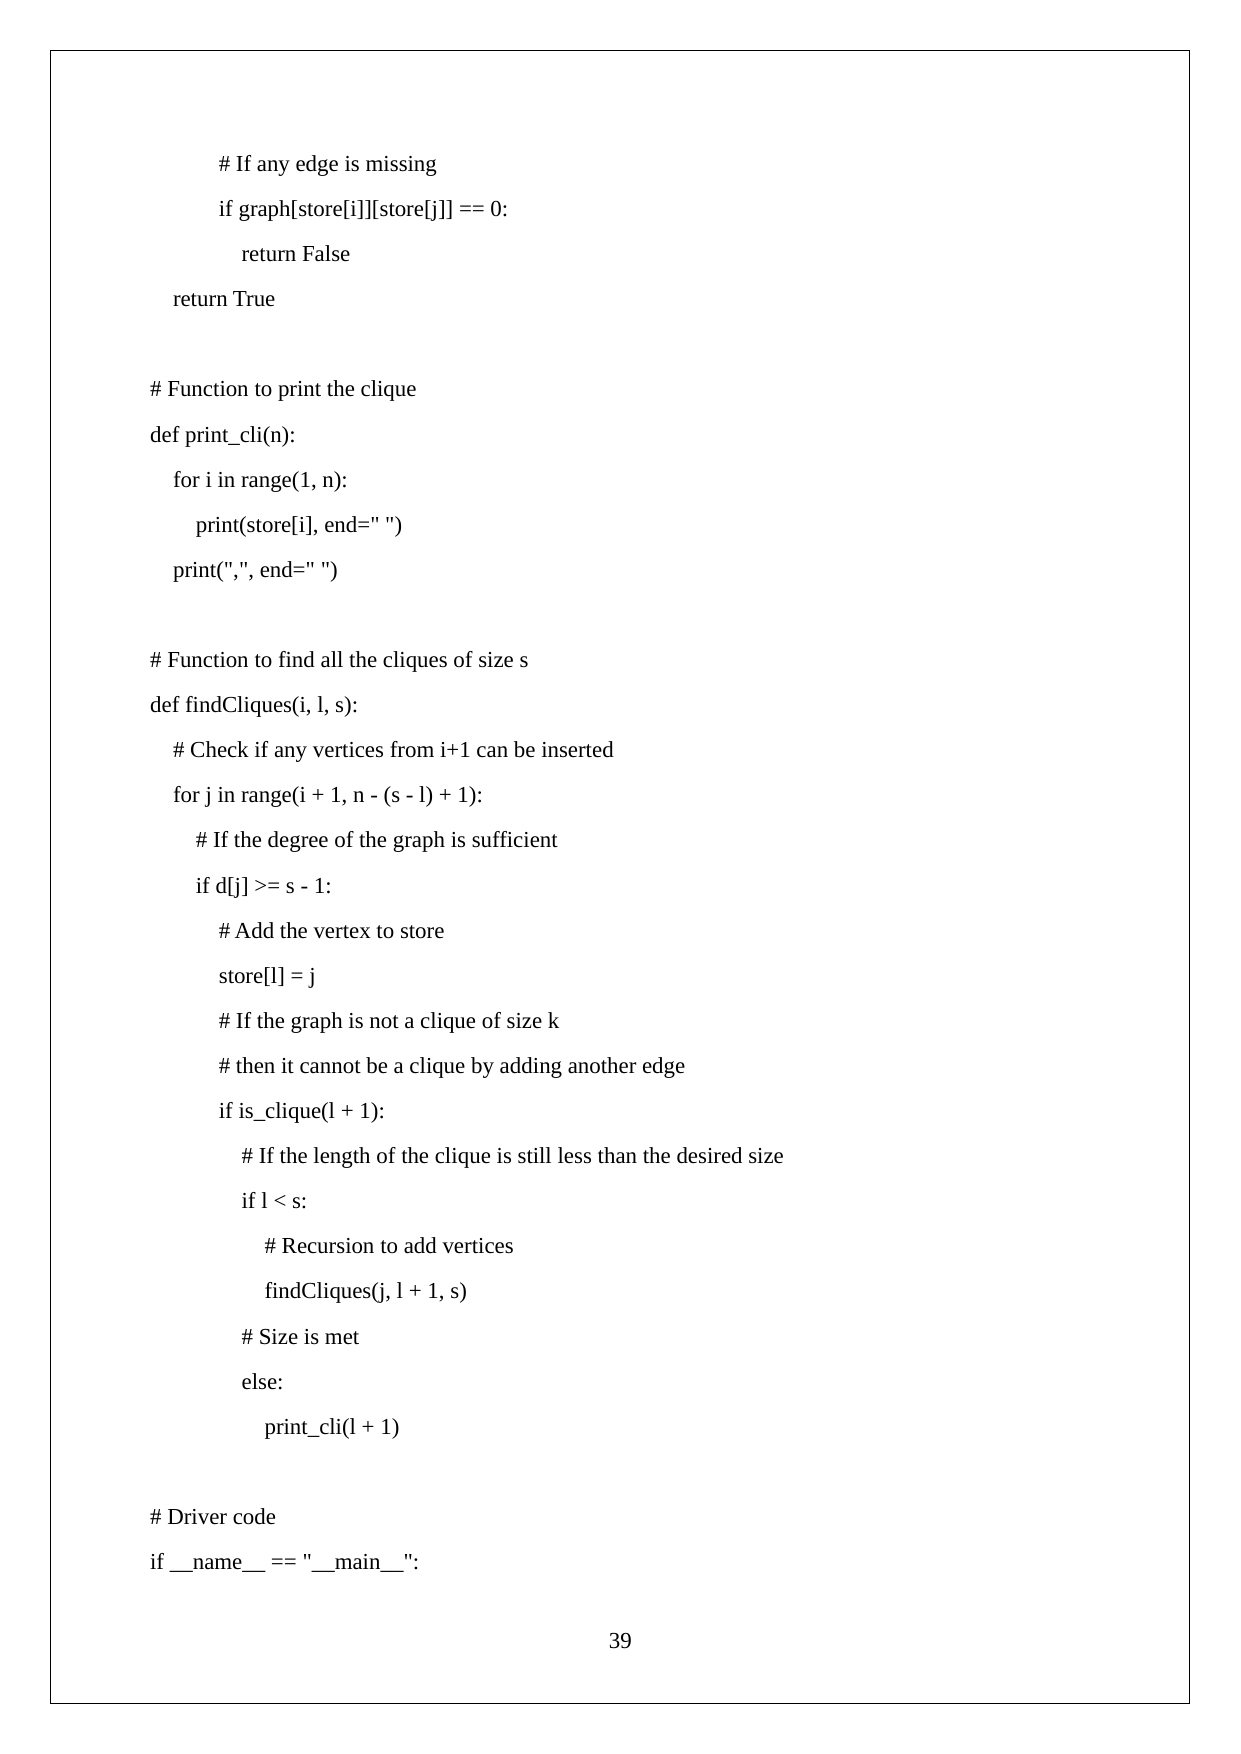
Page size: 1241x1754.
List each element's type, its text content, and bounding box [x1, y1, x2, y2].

text store[l] = j [150, 962, 1090, 988]
text findCliques(j, l + 1, s) [150, 1278, 1090, 1304]
text # If the length of the clique is still less than the desired size [150, 1142, 1090, 1169]
text def print_cli(n): [150, 421, 1090, 447]
text print_cli(l + 1) [150, 1413, 1090, 1439]
text # Driver code [150, 1503, 1090, 1529]
text if is_clique(l + 1): [150, 1097, 1090, 1123]
text print(",", end=" ") [150, 556, 1090, 582]
text # Function to find all the cliques of size s [150, 646, 1090, 672]
text else: [150, 1368, 1090, 1394]
text # Recursion to add vertices [150, 1232, 1090, 1259]
text # Size is met [150, 1323, 1090, 1349]
text # If any edge is missing [150, 150, 1090, 176]
text for j in range(i + 1, n - (s - l) + 1): [150, 781, 1090, 808]
text # then it cannot be a clique by adding another edge [150, 1052, 1090, 1078]
text for i in range(1, n): [150, 466, 1090, 492]
text def findCliques(i, l, s): [150, 691, 1090, 718]
text print(store[i], end=" ") [150, 511, 1090, 537]
text # If the degree of the graph is sufficient [150, 827, 1090, 853]
text # If the graph is not a clique of size k [150, 1007, 1090, 1033]
text if d[j] >= s - 1: [150, 872, 1090, 898]
text return True [150, 285, 1090, 312]
text if __name__ == "__main__": [150, 1548, 1090, 1574]
text # Check if any vertices from i+1 can be inserted [150, 736, 1090, 763]
text if graph[store[i]][store[j]] == 0: [150, 195, 1090, 221]
text # Function to print the clique [150, 376, 1090, 402]
text if l < s: [150, 1187, 1090, 1214]
text return False [150, 240, 1090, 267]
text # Add the vertex to store [150, 917, 1090, 943]
